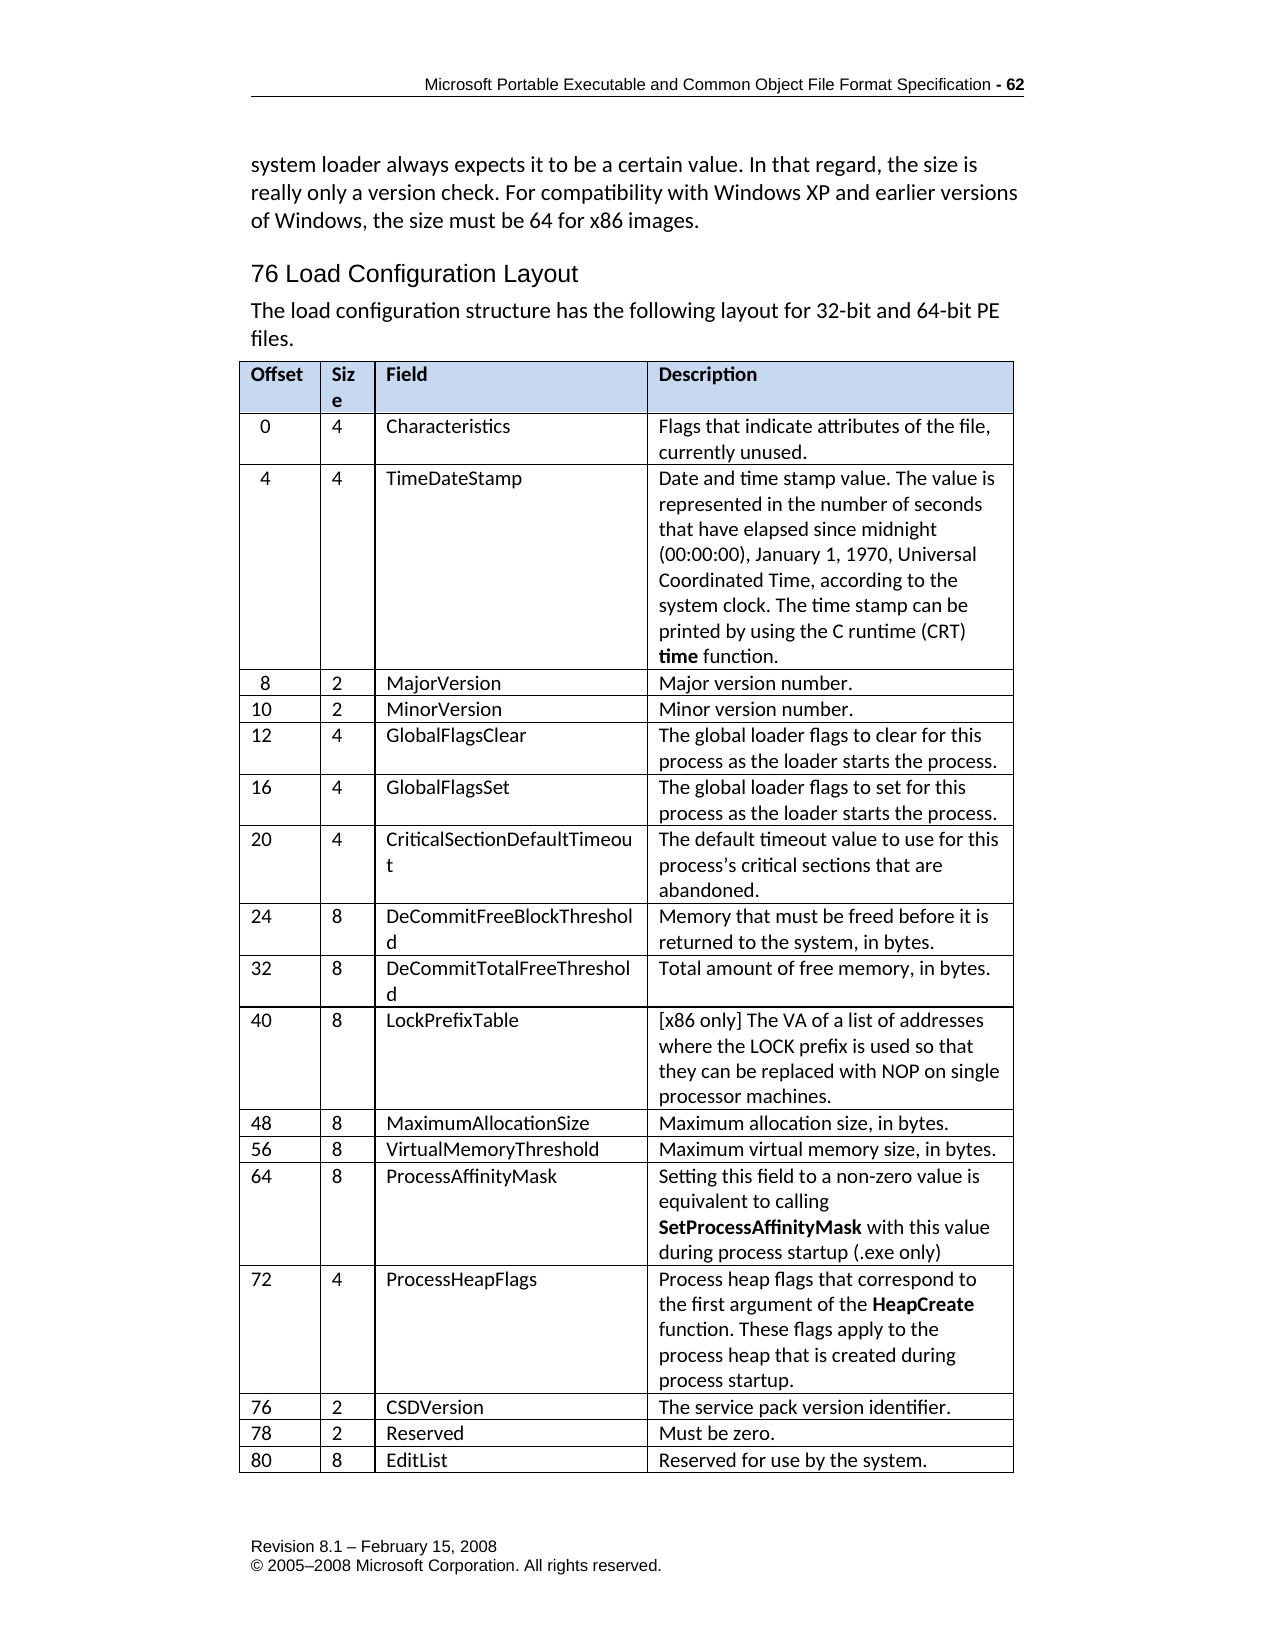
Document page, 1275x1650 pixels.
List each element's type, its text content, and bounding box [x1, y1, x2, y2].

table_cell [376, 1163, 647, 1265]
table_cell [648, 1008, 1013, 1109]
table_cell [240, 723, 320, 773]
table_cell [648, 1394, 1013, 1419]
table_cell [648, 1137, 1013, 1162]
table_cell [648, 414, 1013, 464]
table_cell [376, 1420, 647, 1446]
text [251, 150, 1024, 234]
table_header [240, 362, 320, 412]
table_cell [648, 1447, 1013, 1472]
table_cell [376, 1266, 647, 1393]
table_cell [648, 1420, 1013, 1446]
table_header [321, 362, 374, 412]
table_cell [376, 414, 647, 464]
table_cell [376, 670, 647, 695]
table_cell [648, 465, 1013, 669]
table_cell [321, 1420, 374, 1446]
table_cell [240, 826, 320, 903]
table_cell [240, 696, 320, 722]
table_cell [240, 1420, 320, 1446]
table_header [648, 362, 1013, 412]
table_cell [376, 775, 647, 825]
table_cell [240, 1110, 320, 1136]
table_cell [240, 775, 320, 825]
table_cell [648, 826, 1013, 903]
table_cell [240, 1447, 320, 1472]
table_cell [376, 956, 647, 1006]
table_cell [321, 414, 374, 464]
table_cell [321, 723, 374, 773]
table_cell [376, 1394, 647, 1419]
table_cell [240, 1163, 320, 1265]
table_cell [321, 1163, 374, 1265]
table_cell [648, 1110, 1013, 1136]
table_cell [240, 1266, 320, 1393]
text The load configuration structure has the following layout for 32-bit and 64-bit PE files. [251, 296, 1024, 352]
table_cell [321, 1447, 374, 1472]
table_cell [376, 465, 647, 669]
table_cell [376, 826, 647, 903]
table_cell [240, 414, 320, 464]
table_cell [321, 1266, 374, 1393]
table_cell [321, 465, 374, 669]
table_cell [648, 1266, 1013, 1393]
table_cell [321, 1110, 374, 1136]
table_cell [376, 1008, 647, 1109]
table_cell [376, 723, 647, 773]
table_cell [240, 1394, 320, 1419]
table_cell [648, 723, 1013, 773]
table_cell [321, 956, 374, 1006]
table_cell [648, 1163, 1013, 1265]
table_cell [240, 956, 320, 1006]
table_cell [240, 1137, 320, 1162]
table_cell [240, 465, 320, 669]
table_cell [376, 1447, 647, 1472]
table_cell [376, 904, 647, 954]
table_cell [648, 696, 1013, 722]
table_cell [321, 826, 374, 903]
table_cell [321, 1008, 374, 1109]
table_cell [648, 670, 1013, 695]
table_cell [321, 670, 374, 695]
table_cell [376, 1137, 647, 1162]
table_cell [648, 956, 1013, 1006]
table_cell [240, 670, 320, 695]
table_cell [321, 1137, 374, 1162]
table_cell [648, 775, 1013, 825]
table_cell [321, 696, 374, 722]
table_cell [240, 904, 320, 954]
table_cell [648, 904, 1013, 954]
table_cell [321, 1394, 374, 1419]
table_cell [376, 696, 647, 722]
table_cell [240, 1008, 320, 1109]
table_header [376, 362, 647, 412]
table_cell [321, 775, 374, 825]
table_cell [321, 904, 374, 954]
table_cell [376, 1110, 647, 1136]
subtitle Load Configuration Layout [251, 259, 1024, 288]
